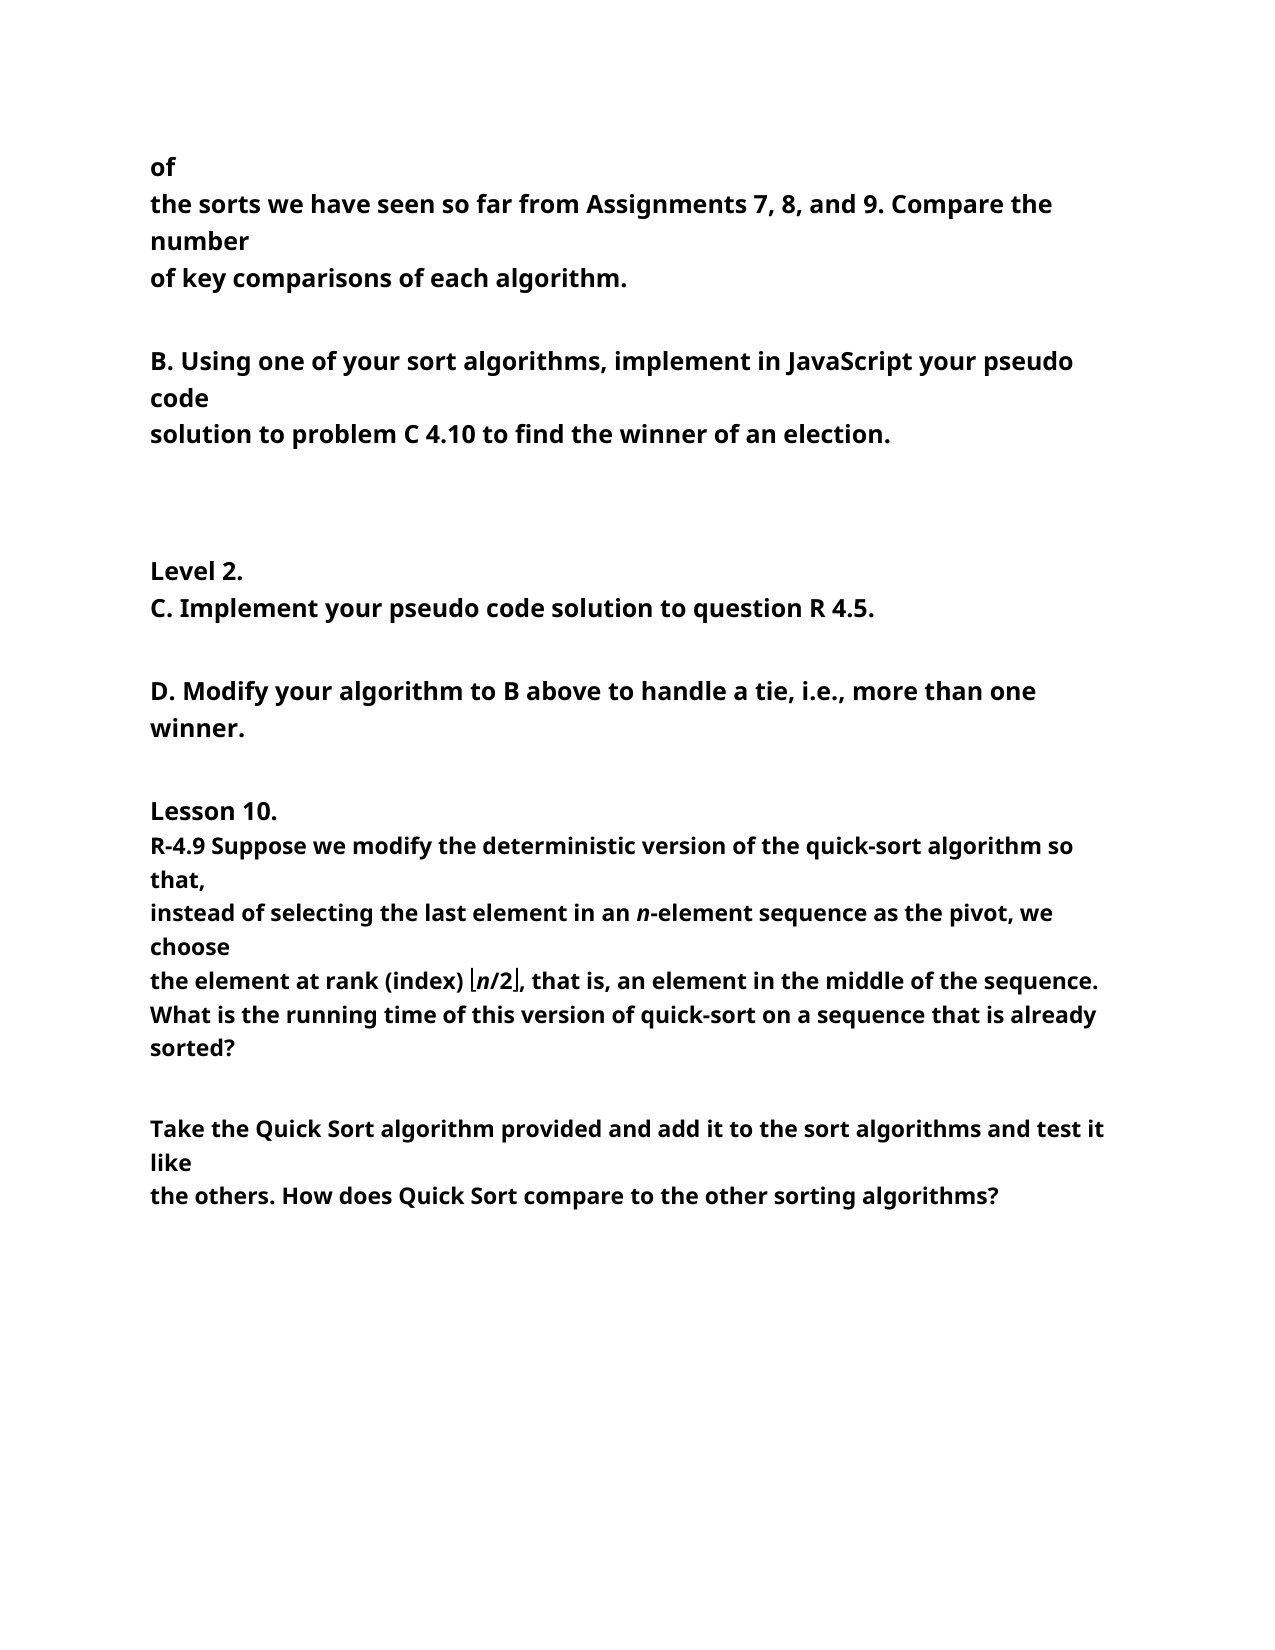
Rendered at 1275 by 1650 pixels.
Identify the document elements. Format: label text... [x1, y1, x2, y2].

text B. Using one of your sort algorithms, implement in JavaScript your pseudo code solution to problem C 4.10 to find the winner of an election. [150, 343, 1125, 481]
text D. Modify your algorithm to B above to handle a tie, i.e., more than one winner. [150, 673, 1125, 774]
text Lesson 10. R-4.9 Suppose we modify the deterministic version of the quick-sort algorithm so that, instead of selecting the last element in an n-element sequence as the pivot, we choose the element at rank (index) n/2, that is, an element in the middle of the sequence. What is the running time of this version of quick-sort on a sequence that is already sorted? [150, 793, 1125, 1094]
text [150, 150, 1125, 324]
text Level 2. C. Implement your pseudo code solution to question R 4.5. [150, 553, 1125, 654]
text Take the Quick Sort algorithm provided and add it to the sort algorithms and test it like the others. How does Quick Sort compare to the other sorting algorithms? [150, 1113, 1125, 1211]
